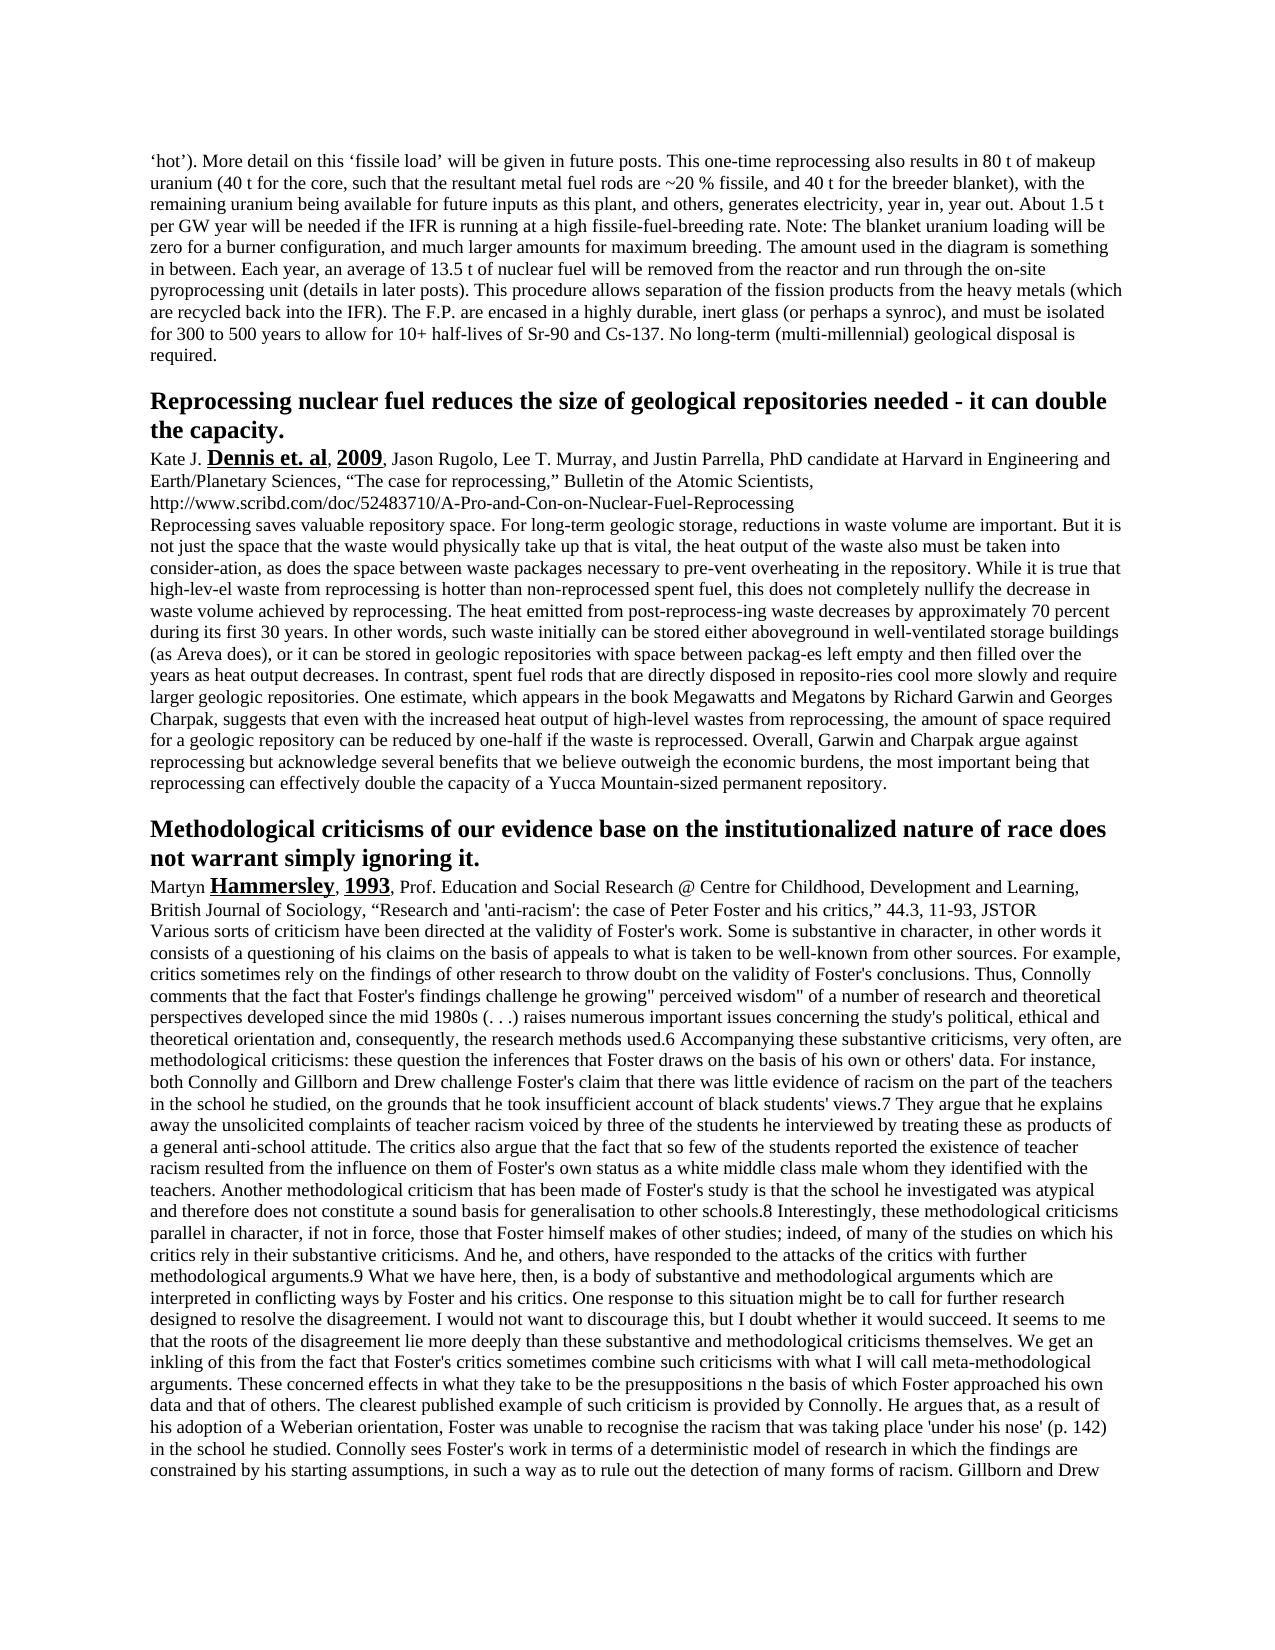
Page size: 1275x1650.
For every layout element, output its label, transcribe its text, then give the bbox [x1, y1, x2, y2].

text Martyn Hammersley, 1993, Prof. Education and Social Research @ Centre for Childhood, Development and Learning, British Journal of Sociology, “Research and 'anti-racism': the case of Peter Foster and his critics,” 44.3, 11-93, JSTOR [150, 872, 1125, 920]
subtitle Reprocessing nuclear fuel reduces the size of geological repositories needed - it can double the capacity. [150, 386, 1125, 444]
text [150, 920, 1125, 1481]
text Kate J. Dennis et. al, 2009, Jason Rugolo, Lee T. Murray, and Justin Parrella, PhD candidate at Harvard in Engineering and Earth/Planetary Sciences, “The case for reprocessing,” Bulletin of the Atomic Scientists, http://www.scribd.com/doc/52483710/A-Pro-and-Con-on-Nuclear-Fuel-Reprocessing [150, 444, 1125, 513]
text Reprocessing saves valuable repository space. For long-term geologic storage, reductions in waste volume are important. But it is not just the space that the waste would physically take up that is vital, the heat output of the waste also must be taken into consider-ation, as does the space between waste packages necessary to pre-vent overheating in the repository. While it is true that high-lev-el waste from reprocessing is hotter than non-reprocessed spent fuel, this does not completely nullify the decrease in waste volume achieved by reprocessing. The heat emitted from post-reprocess-ing waste decreases by approximately 70 percent during its first 30 years. In other words, such waste initially can be stored either aboveground in well-ventilated storage buildings (as Areva does), or it can be stored in geologic repositories with space between packag-es left empty and then filled over the years as heat output decreases. In contrast, spent fuel rods that are directly disposed in reposito-ries cool more slowly and require larger geologic repositories. One estimate, which appears in the book Megawatts and Megatons by Richard Garwin and Georges Charpak, suggests that even with the increased heat output of high-level wastes from reprocessing, the amount of space required for a geologic repository can be reduced by one-half if the waste is reprocessed. Overall, Garwin and Charpak argue against reprocessing but acknowledge several benefits that we believe outweigh the economic burdens, the most important being that reprocessing can effectively double the capacity of a Yucca Mountain-sized permanent repository. [150, 513, 1125, 794]
subtitle Methodological criticisms of our evidence base on the institutionalized nature of race does not warrant simply ignoring it. [150, 814, 1125, 872]
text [150, 150, 1125, 366]
